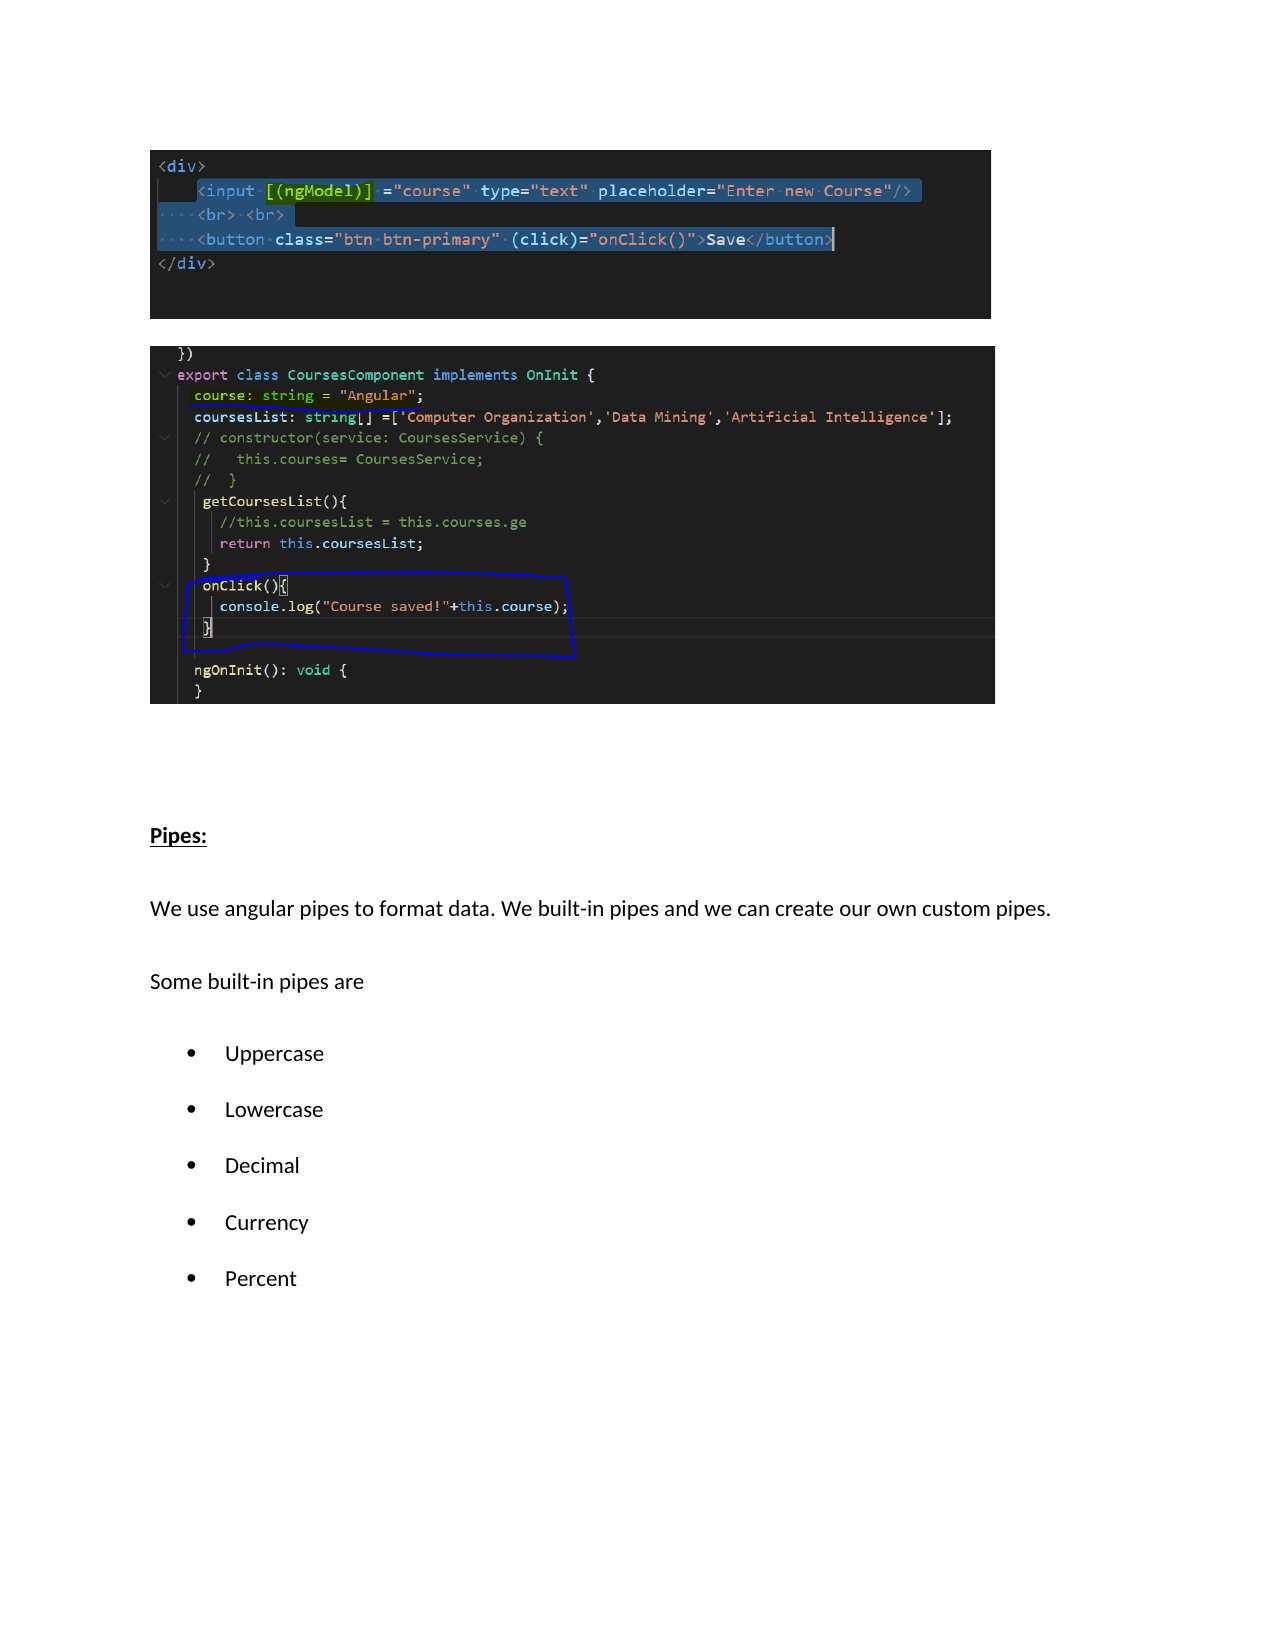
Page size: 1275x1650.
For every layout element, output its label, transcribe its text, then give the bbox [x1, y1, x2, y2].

picture [150, 150, 992, 319]
list Currency [187, 1208, 1125, 1236]
list Decimal [187, 1152, 1125, 1180]
picture [150, 346, 996, 704]
list Lowercase [187, 1096, 1125, 1124]
list Uppercase [187, 1039, 1125, 1068]
list Percent [187, 1264, 1125, 1292]
text Some built-in pipes are [150, 967, 1125, 995]
text We use angular pipes to format data. We built-in pipes and we can create our own custom pipes. [150, 894, 1125, 922]
text Pipes: [150, 821, 1125, 849]
